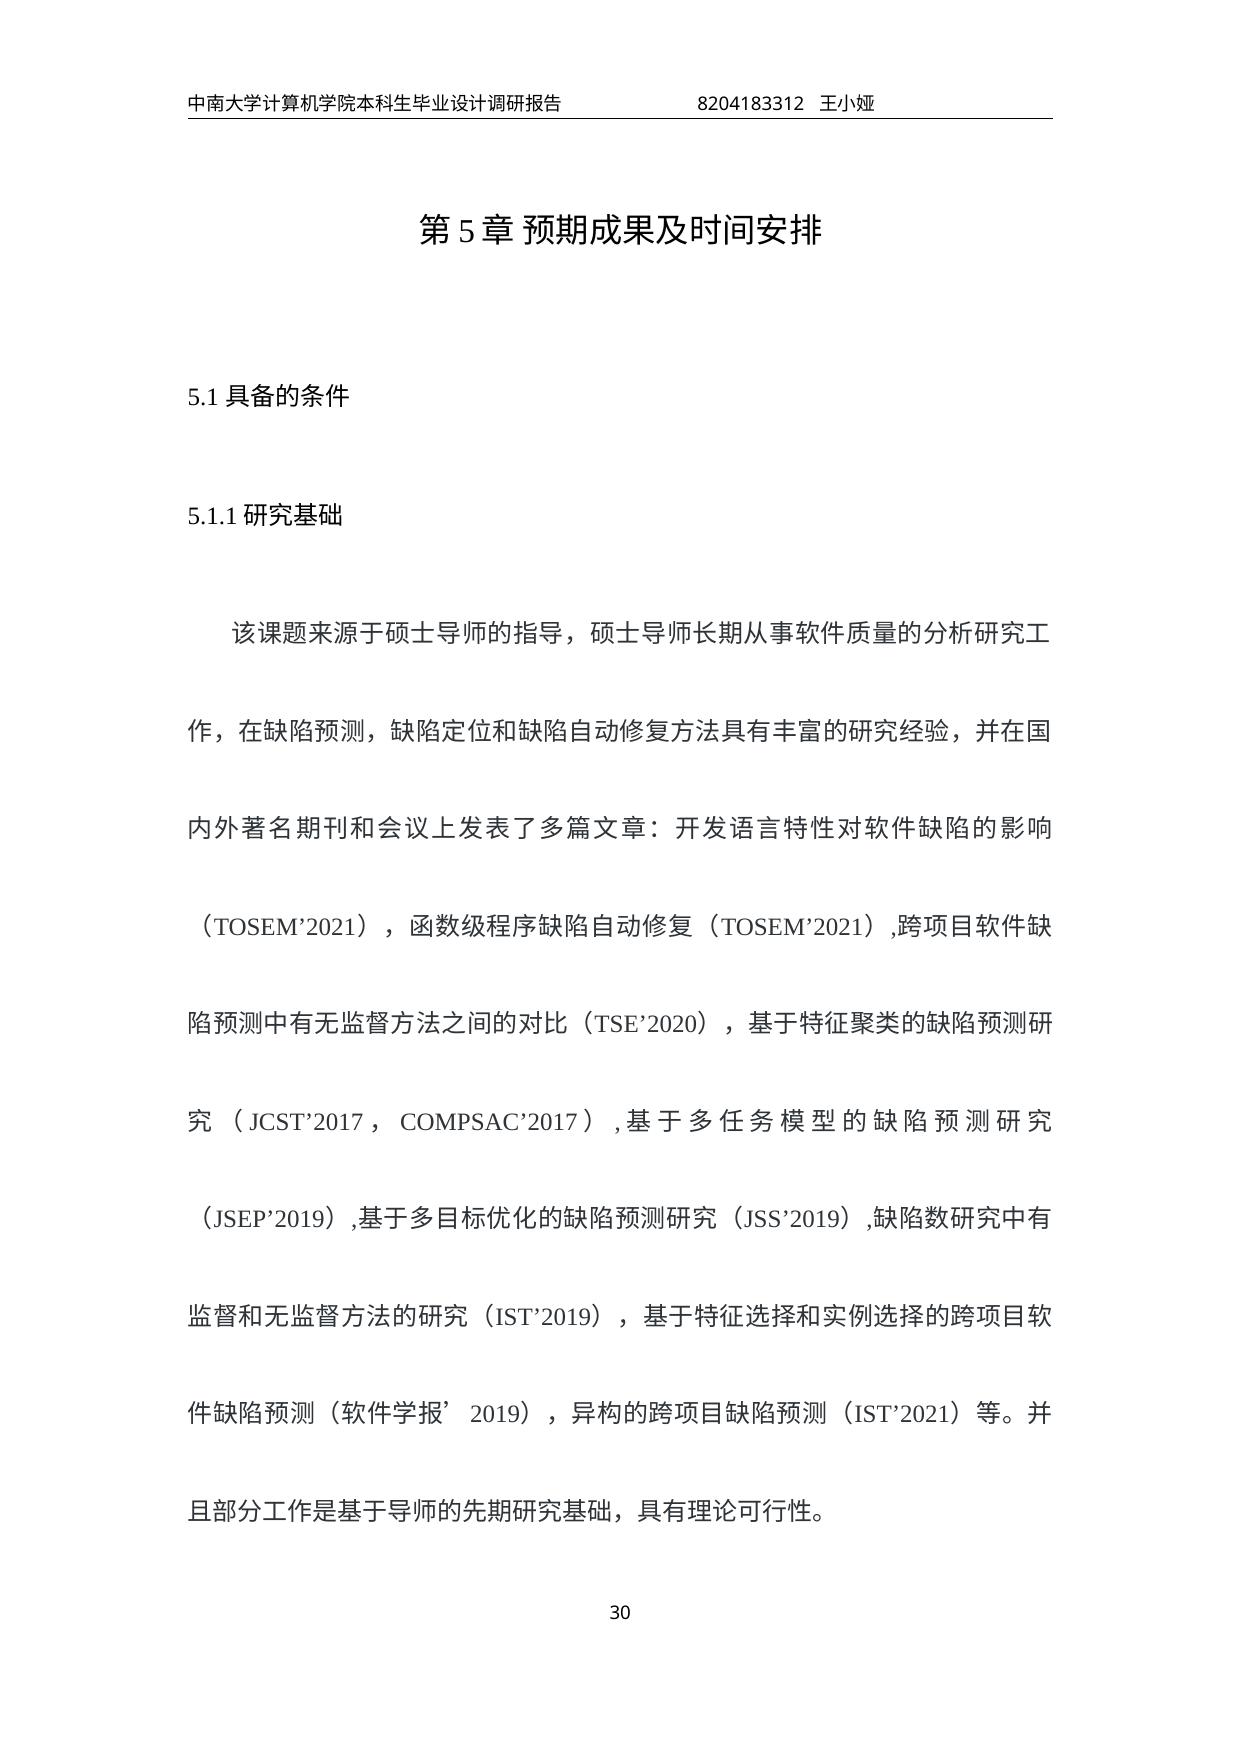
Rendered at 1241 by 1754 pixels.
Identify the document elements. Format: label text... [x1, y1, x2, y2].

text 该课题来源于硕士导师的指导，硕士导师长期从事软件质量的分析研究工作，在缺陷预测，缺陷定位和缺陷自动修复方法具有丰富的研究经验，并在国内外著名期刊和会议上发表了多篇文章：开发语言特性对软件缺陷的影响（TOSEM’2021），函数级程序缺陷自动修复（TOSEM’2021）,跨项目软件缺陷预测中有无监督方法之间的对比（TSE’2020），基于特征聚类的缺陷预测研究（JCST’2017，COMPSAC’2017）,基于多任务模型的缺陷预测研究（JSEP’2019）,基于多目标优化的缺陷预测研究（JSS’2019）,缺陷数研究中有监督和无监督方法的研究（IST’2019），基于特征选择和实例选择的跨项目软件缺陷预测（软件学报’2019），异构的跨项目缺陷预测（IST’2021）等。并且部分工作是基于导师的先期研究基础，具有理论可行性。 [187, 599, 1053, 1542]
subtitle 第5章 预期成果及时间安排 [187, 195, 1053, 260]
subtitle 5.1.1 研究基础 [187, 481, 1053, 546]
subtitle 5.1 具备的条件 [187, 362, 1053, 427]
